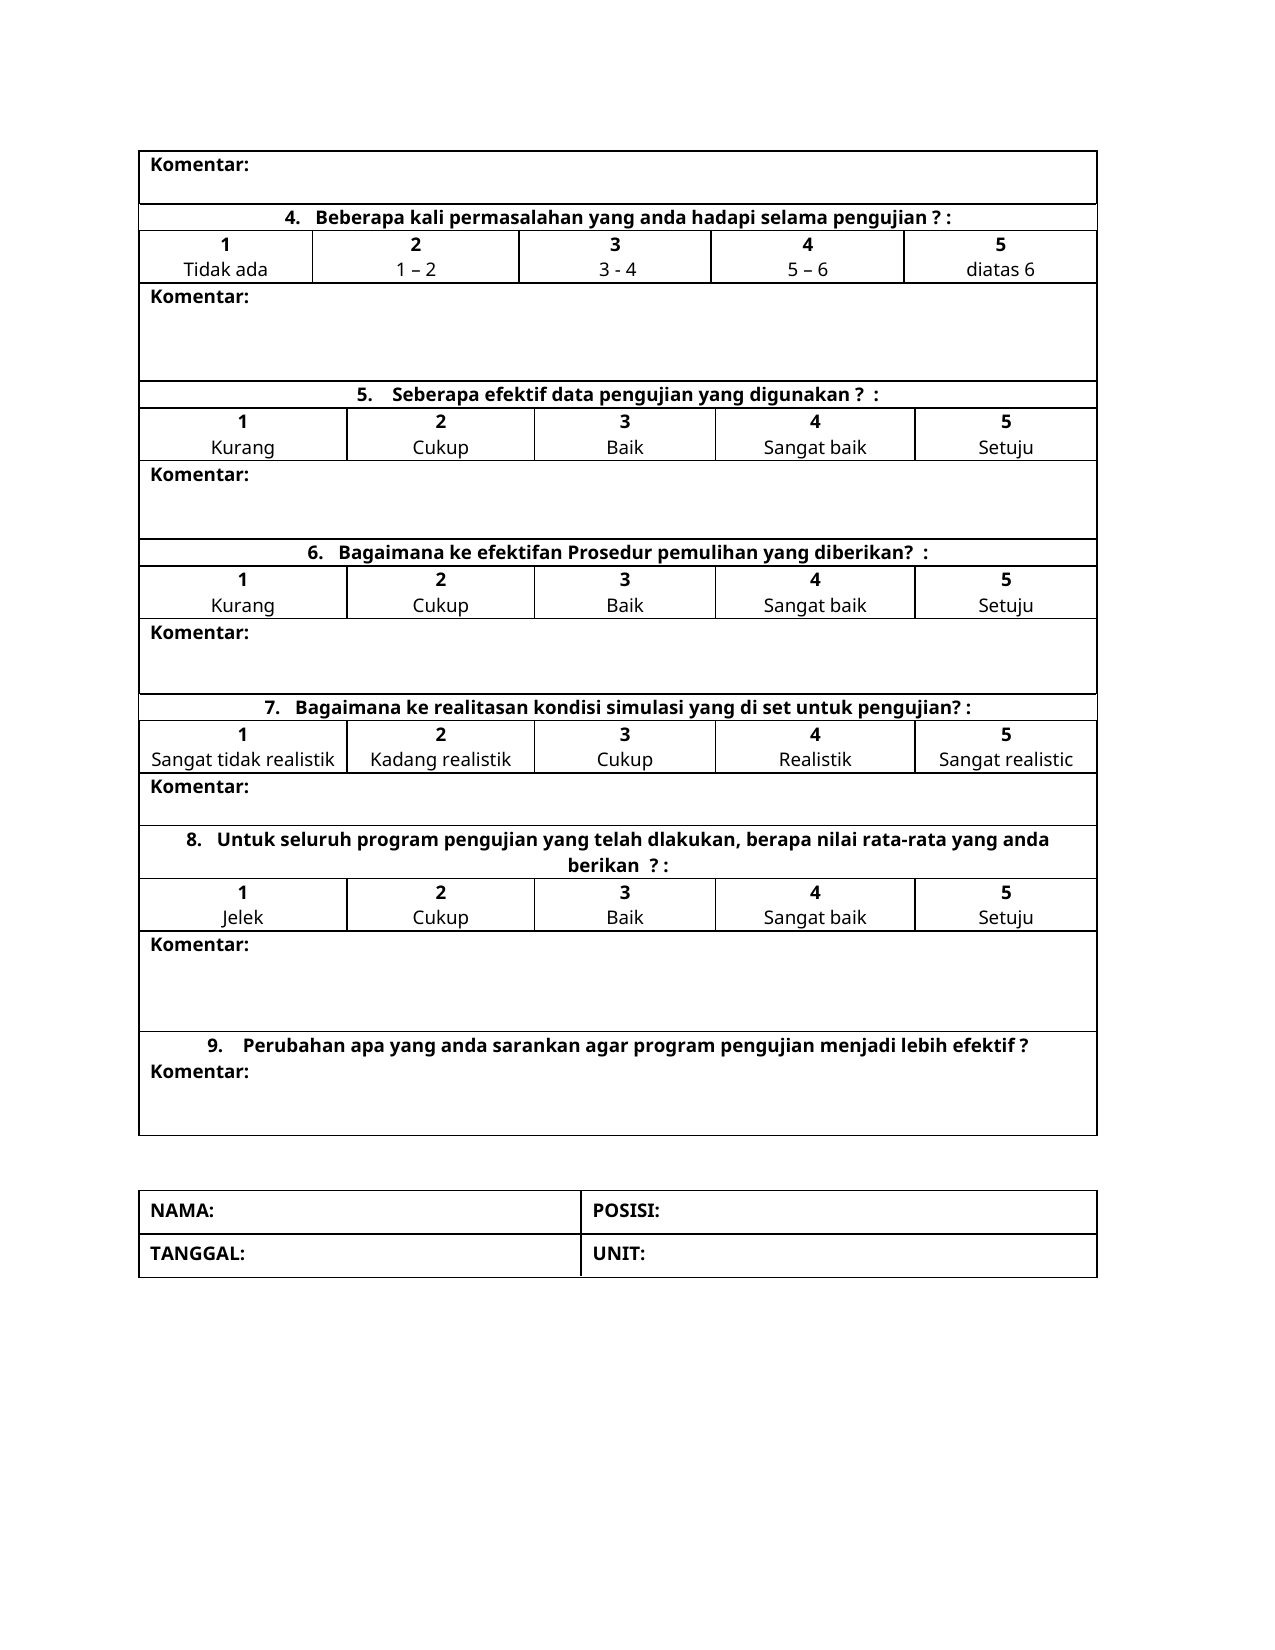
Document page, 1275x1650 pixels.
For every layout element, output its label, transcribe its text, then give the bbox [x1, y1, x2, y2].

table_cell Kurang [140, 434, 346, 460]
table_cell 5 [916, 721, 1096, 746]
table_cell Cukup [348, 434, 534, 460]
table_cell Tidak ada [140, 256, 312, 282]
table_cell 4 [716, 409, 914, 434]
table_cell 2 [348, 409, 534, 434]
table_cell 4 [716, 879, 914, 904]
table_cell Baik [535, 592, 715, 617]
table_cell TANGGAL: [140, 1235, 580, 1276]
table_cell Sangat baik [716, 434, 914, 460]
table_cell 1 [140, 231, 312, 256]
table_cell Sangat baik [716, 905, 914, 930]
table_cell 9. Perubahan apa yang anda sarankan agar program pengujian menjadi lebih efektif ? [140, 1032, 1096, 1058]
table_cell 1 [140, 567, 346, 592]
table_cell Setuju [916, 592, 1096, 617]
table_cell 2 [348, 567, 534, 592]
table_cell 3 [520, 231, 710, 256]
table_cell 7. Bagaimana ke realitasan kondisi simulasi yang di set untuk pengujian? : [139, 694, 1097, 720]
table_cell 1 [140, 879, 346, 904]
table_cell 3 - 4 [520, 256, 710, 282]
table_cell Komentar: [140, 461, 1096, 538]
table_cell Komentar: [140, 619, 1096, 693]
table_cell Setuju [916, 905, 1096, 930]
table_cell 5 [916, 409, 1096, 434]
table_cell 5 – 6 [712, 256, 903, 282]
table_cell Kadang realistik [348, 746, 534, 772]
table_cell 5 [916, 567, 1096, 592]
table_cell 3 [535, 567, 715, 592]
table_cell Komentar: [140, 932, 1096, 1031]
table_header NAMA: [140, 1191, 580, 1233]
table_cell 2 [313, 231, 518, 256]
table_cell Cukup [348, 905, 534, 930]
table_cell Sangat baik [716, 592, 914, 617]
table_cell 1 [140, 409, 346, 434]
table_cell Komentar: [140, 152, 1096, 203]
table_cell Realistik [716, 746, 914, 772]
table_cell 4 [716, 567, 914, 592]
table_cell 8. Untuk seluruh program pengujian yang telah dlakukan, berapa nilai rata-rata yang anda berikan ? : [140, 826, 1096, 877]
table_cell Komentar: [140, 1058, 1096, 1134]
table_cell Sangat tidak realistik [140, 746, 346, 772]
table_cell Sangat realistic [916, 746, 1096, 772]
table_cell 1 – 2 [313, 256, 518, 282]
table_cell Setuju [916, 434, 1096, 460]
table_cell 3 [535, 879, 715, 904]
table_cell Komentar: [140, 284, 1096, 380]
table_cell 5 [905, 231, 1096, 256]
table_header POSISI: [582, 1191, 1096, 1233]
table_cell Komentar: [140, 774, 1096, 825]
table_cell diatas 6 [905, 256, 1096, 282]
table_cell 2 [348, 721, 534, 746]
table_cell 5. Seberapa efektif data pengujian yang digunakan ? : [140, 382, 1096, 407]
table_cell 5 [916, 879, 1096, 904]
table_cell 4 [712, 231, 903, 256]
table_cell UNIT: [582, 1235, 1096, 1276]
table_cell 3 [535, 721, 715, 746]
table_cell Baik [535, 434, 715, 460]
table_cell 3 [535, 409, 715, 434]
table_cell Jelek [140, 905, 346, 930]
table_cell Cukup [348, 592, 534, 617]
table_cell 4 [716, 721, 914, 746]
table_cell 2 [348, 879, 534, 904]
table_cell Kurang [140, 592, 346, 617]
table_cell Cukup [535, 746, 715, 772]
table_cell 4. Beberapa kali permasalahan yang anda hadapi selama pengujian ? : [139, 204, 1097, 230]
table_cell Baik [535, 905, 715, 930]
table_cell 1 [140, 721, 346, 746]
table_cell 6. Bagaimana ke efektifan Prosedur pemulihan yang diberikan? : [140, 540, 1096, 565]
